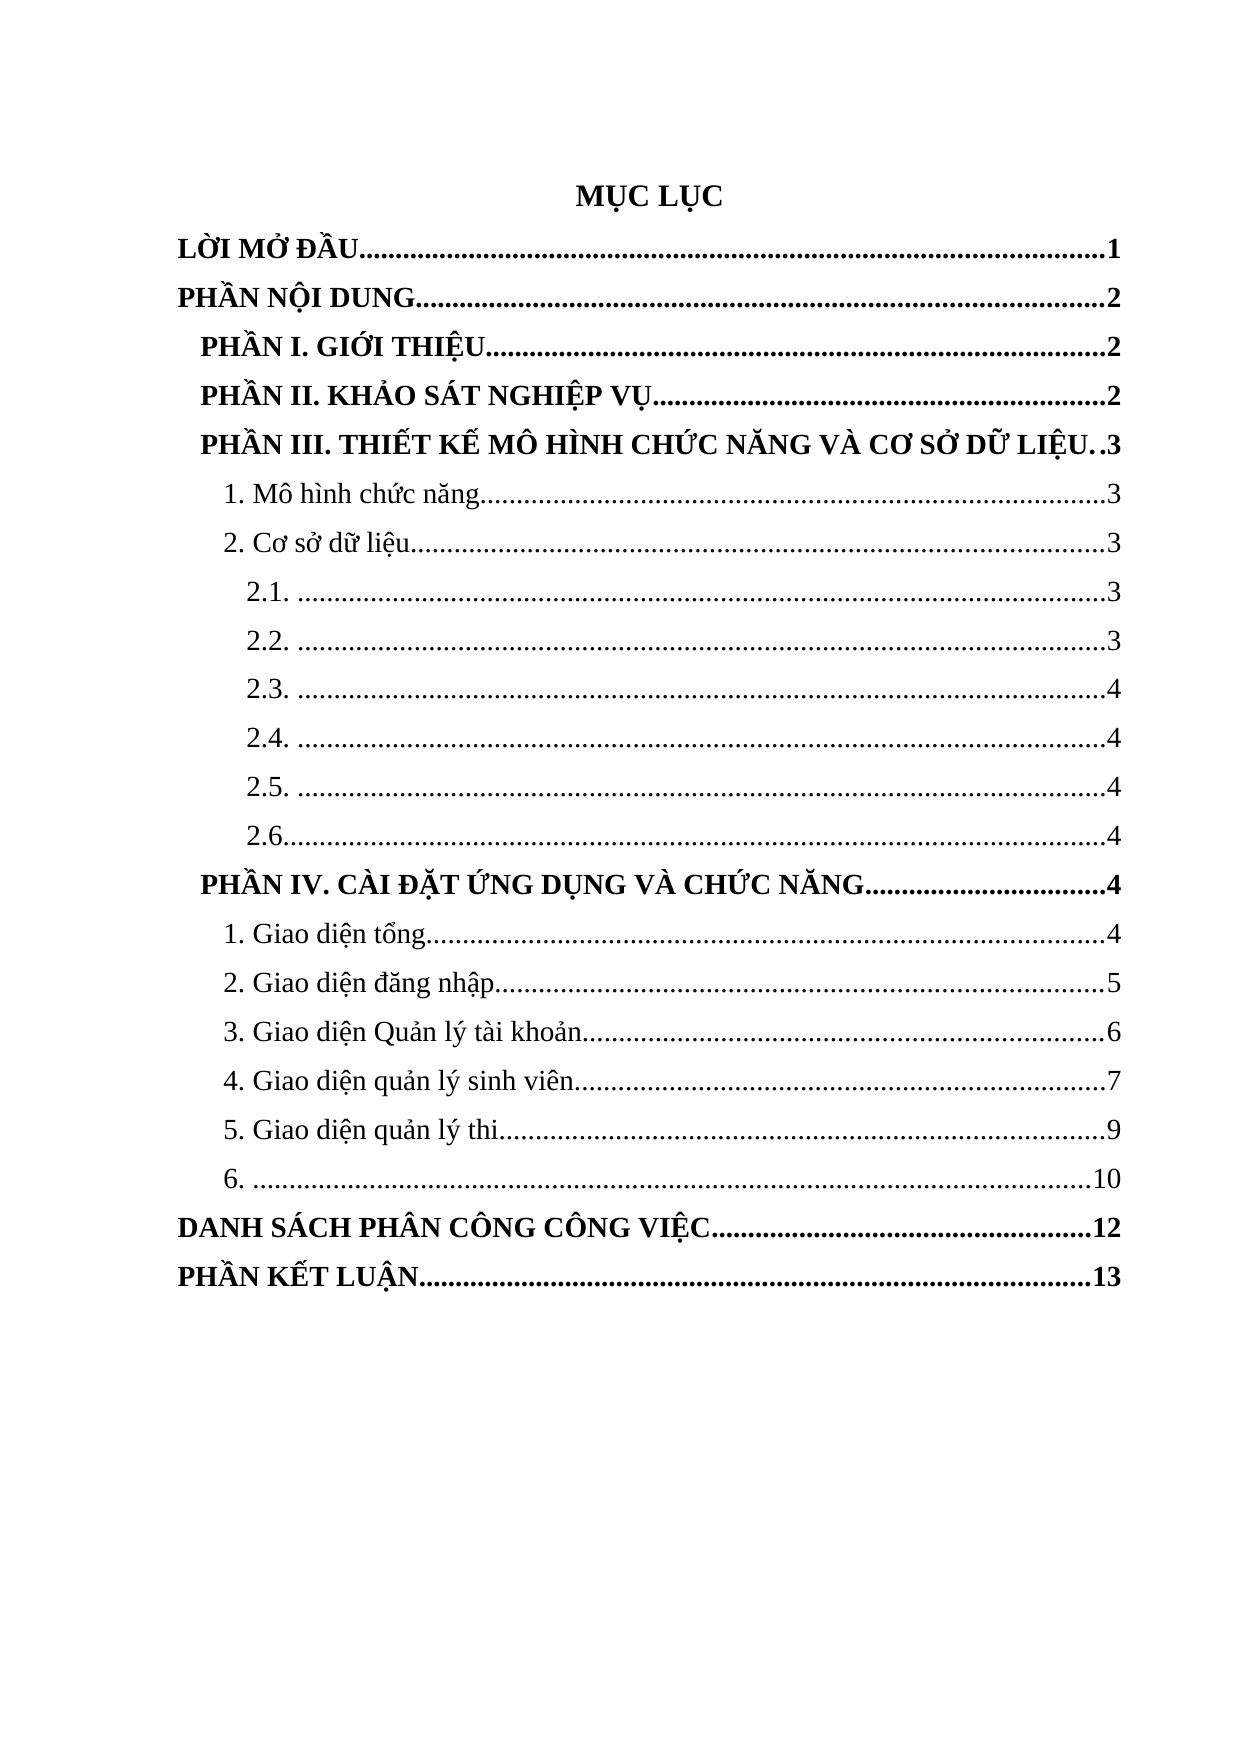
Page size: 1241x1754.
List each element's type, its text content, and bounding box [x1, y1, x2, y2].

text 2.2. 3 [246, 623, 1122, 656]
text 2.3. 4 [246, 672, 1122, 705]
text 3. Giao diện Quản lý tài khoản. 6 [223, 1014, 1122, 1048]
text 2.5. 4 [246, 769, 1122, 803]
text 2.4. 4 [246, 721, 1122, 754]
text 5. Giao diện quản lý thi 9 [223, 1112, 1122, 1146]
text PHẦN IV. CÀI ĐẶT ỨNG DỤNG VÀ CHỨC NĂNG 4 [200, 867, 1122, 901]
text PHẦN III. THIẾT KẾ MÔ HÌNH CHỨC NĂNG VÀ CƠ SỞ DỮ LIỆU 3 [200, 427, 1122, 460]
text 6. 10 [223, 1161, 1122, 1195]
text MỤC LỤC [177, 177, 1122, 213]
text PHẦN II. KHẢO SÁT NGHIỆP VỤ 2 [200, 378, 1122, 411]
text 2.1. 3 [246, 574, 1122, 607]
text PHẦN I. GIỚI THIỆU 2 [200, 329, 1122, 362]
text 2.6. 4 [246, 818, 1122, 852]
text 4. Giao diện quản lý sinh viên 7 [223, 1063, 1122, 1097]
text 1. Mô hình chức năng 3 [223, 476, 1122, 509]
text 2. Cơ sở dữ liệu 3 [223, 525, 1122, 558]
text 1. Giao diện tổng 4 [223, 916, 1122, 950]
text 2. Giao diện đăng nhập 5 [223, 965, 1122, 999]
